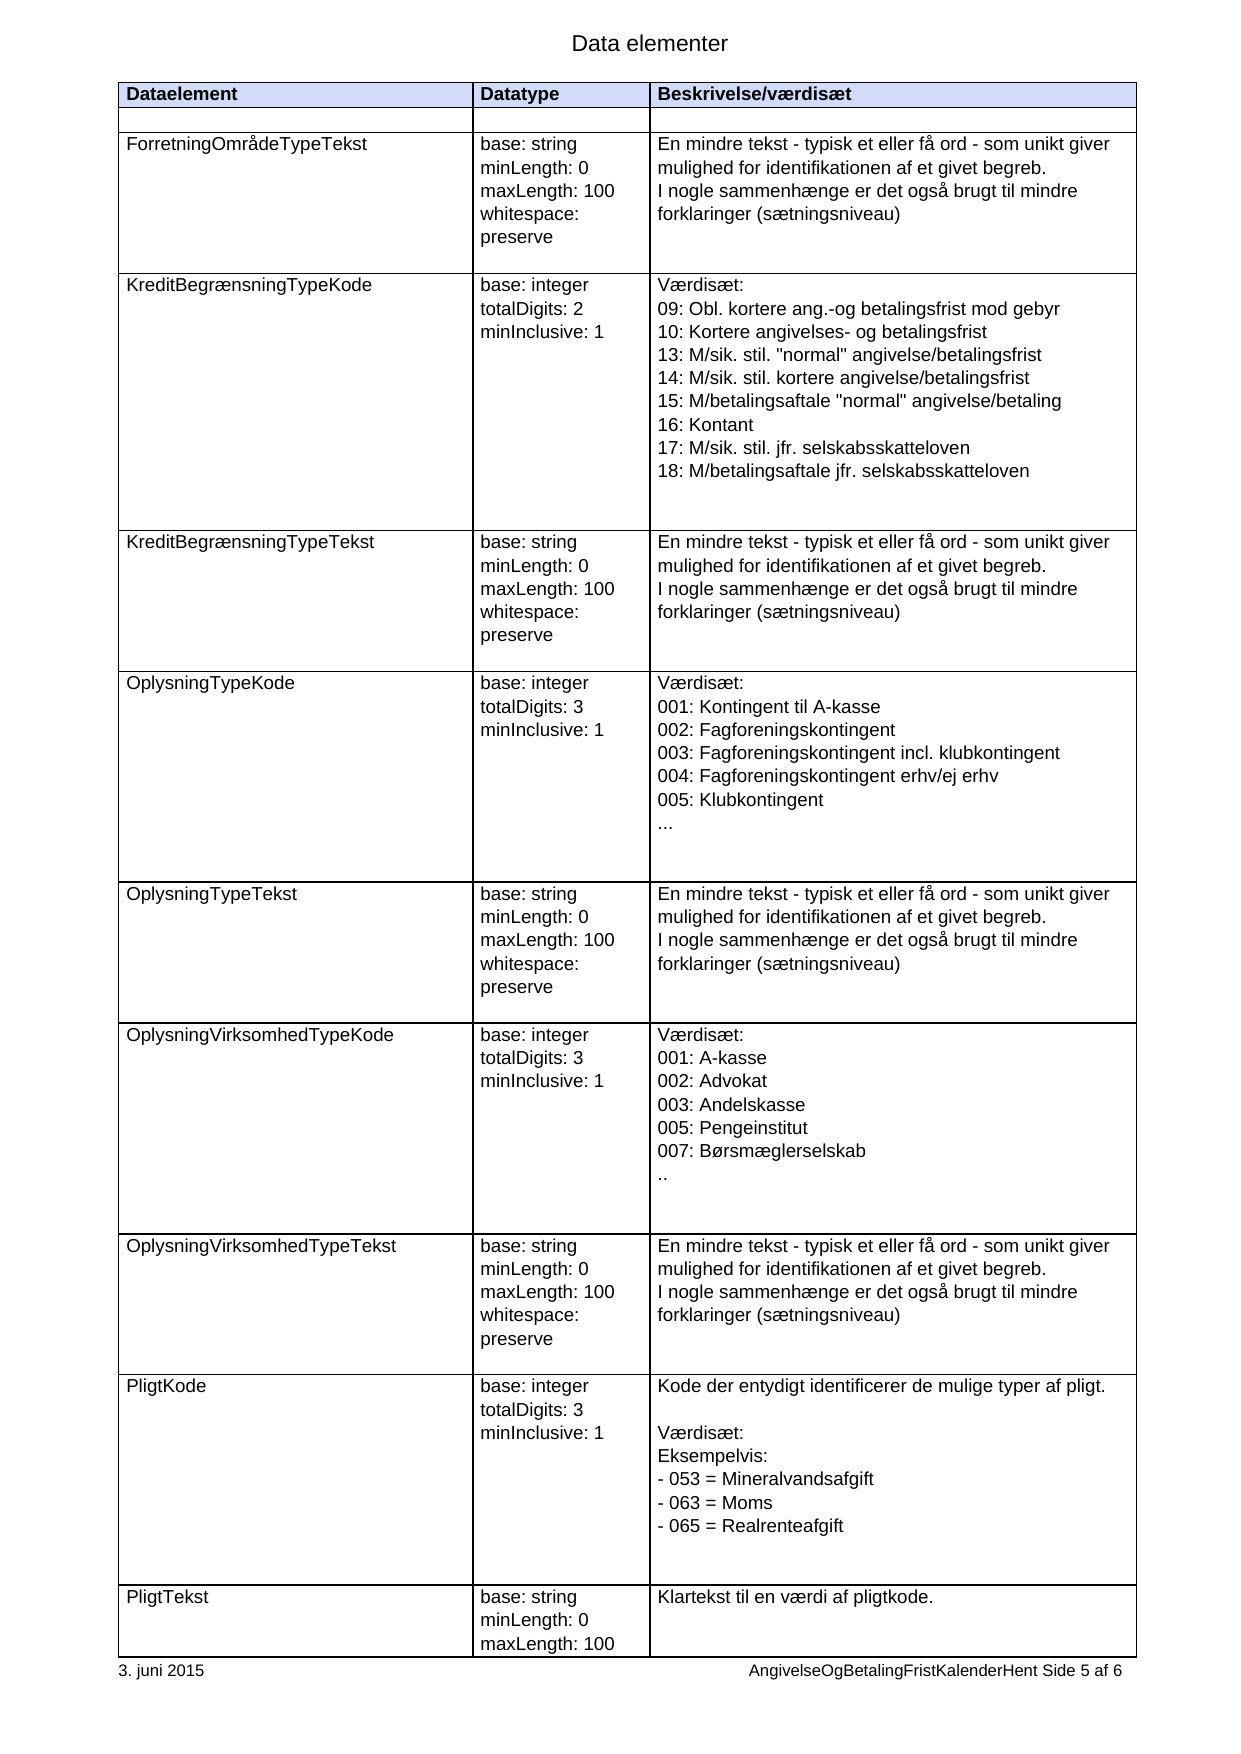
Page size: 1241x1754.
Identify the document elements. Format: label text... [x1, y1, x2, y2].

table_cell base: string minLength: 0 maxLength: 100 whitespace: preserve [474, 883, 649, 1022]
table_header Datatype [474, 83, 649, 107]
table_cell PligtTekst [119, 1586, 472, 1656]
table_cell base: integer totalDigits: 3 minInclusive: 1 [474, 1024, 649, 1233]
table_cell OplysningTypeKode [119, 672, 472, 881]
table_cell base: string minLength: 0 maxLength: 100 whitespace: preserve [474, 1235, 649, 1374]
table_cell Kode der entydigt identificerer de mulige typer af pligt. Værdisæt: Eksempelvis: - 053 = Mineralvandsafgift - 063 = Moms - 065 = Realrenteafgift [651, 1375, 1136, 1584]
table_cell OplysningVirksomhedTypeKode [119, 1024, 472, 1233]
table_cell Værdisæt: 001: A-kasse 002: Advokat 003: Andelskasse 005: Pengeinstitut 007: Børsmæglerselskab .. [651, 1024, 1136, 1233]
table_cell base: integer totalDigits: 2 minInclusive: 1 [474, 274, 649, 530]
table_cell ForretningOmrådeTypeTekst [119, 133, 472, 273]
table_cell KreditBegrænsningTypeTekst [119, 531, 472, 671]
table_cell En mindre tekst - typisk et eller få ord - som unikt giver mulighed for identifikationen af et givet begreb. I nogle sammenhænge er det også brugt til mindre forklaringer (sætningsniveau) [651, 1235, 1136, 1374]
table_cell base: string minLength: 0 maxLength: 100 whitespace: preserve [474, 531, 649, 671]
table_cell En mindre tekst - typisk et eller få ord - som unikt giver mulighed for identifikationen af et givet begreb. I nogle sammenhænge er det også brugt til mindre forklaringer (sætningsniveau) [651, 133, 1136, 273]
table_cell base: string minLength: 0 maxLength: 100 whitespace: preserve [474, 133, 649, 273]
table_cell KreditBegrænsningTypeKode [119, 274, 472, 530]
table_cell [474, 108, 649, 132]
table_cell base: integer totalDigits: 3 minInclusive: 1 [474, 1375, 649, 1584]
table_cell Værdisæt: 001: Kontingent til A-kasse 002: Fagforeningskontingent 003: Fagforeningskontingent incl. klubkontingent 004: Fagforeningskontingent erhv/ej erhv 005: Klubkontingent ... [651, 672, 1136, 881]
table_cell PligtKode [119, 1375, 472, 1584]
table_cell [474, 1586, 649, 1656]
table_cell En mindre tekst - typisk et eller få ord - som unikt giver mulighed for identifikationen af et givet begreb. I nogle sammenhænge er det også brugt til mindre forklaringer (sætningsniveau) [651, 531, 1136, 671]
table_cell OplysningTypeTekst [119, 883, 472, 1022]
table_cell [651, 108, 1136, 132]
table_cell Værdisæt: 09: Obl. kortere ang.-og betalingsfrist mod gebyr 10: Kortere angivelses- og betalingsfrist 13: M/sik. stil. "normal" angivelse/betalingsfrist 14: M/sik. stil. kortere angivelse/betalingsfrist 15: M/betalingsaftale "normal" angivelse/betaling 16: Kontant 17: M/sik. stil. jfr. selskabsskatteloven 18: M/betalingsaftale jfr. selskabsskatteloven [651, 274, 1136, 530]
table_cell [119, 108, 472, 132]
table_cell base: integer totalDigits: 3 minInclusive: 1 [474, 672, 649, 881]
table_header Dataelement [119, 83, 472, 107]
table_cell OplysningVirksomhedTypeTekst [119, 1235, 472, 1374]
table_cell En mindre tekst - typisk et eller få ord - som unikt giver mulighed for identifikationen af et givet begreb. I nogle sammenhænge er det også brugt til mindre forklaringer (sætningsniveau) [651, 883, 1136, 1022]
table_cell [651, 1586, 1136, 1656]
table_header Beskrivelse/værdisæt [651, 83, 1136, 107]
